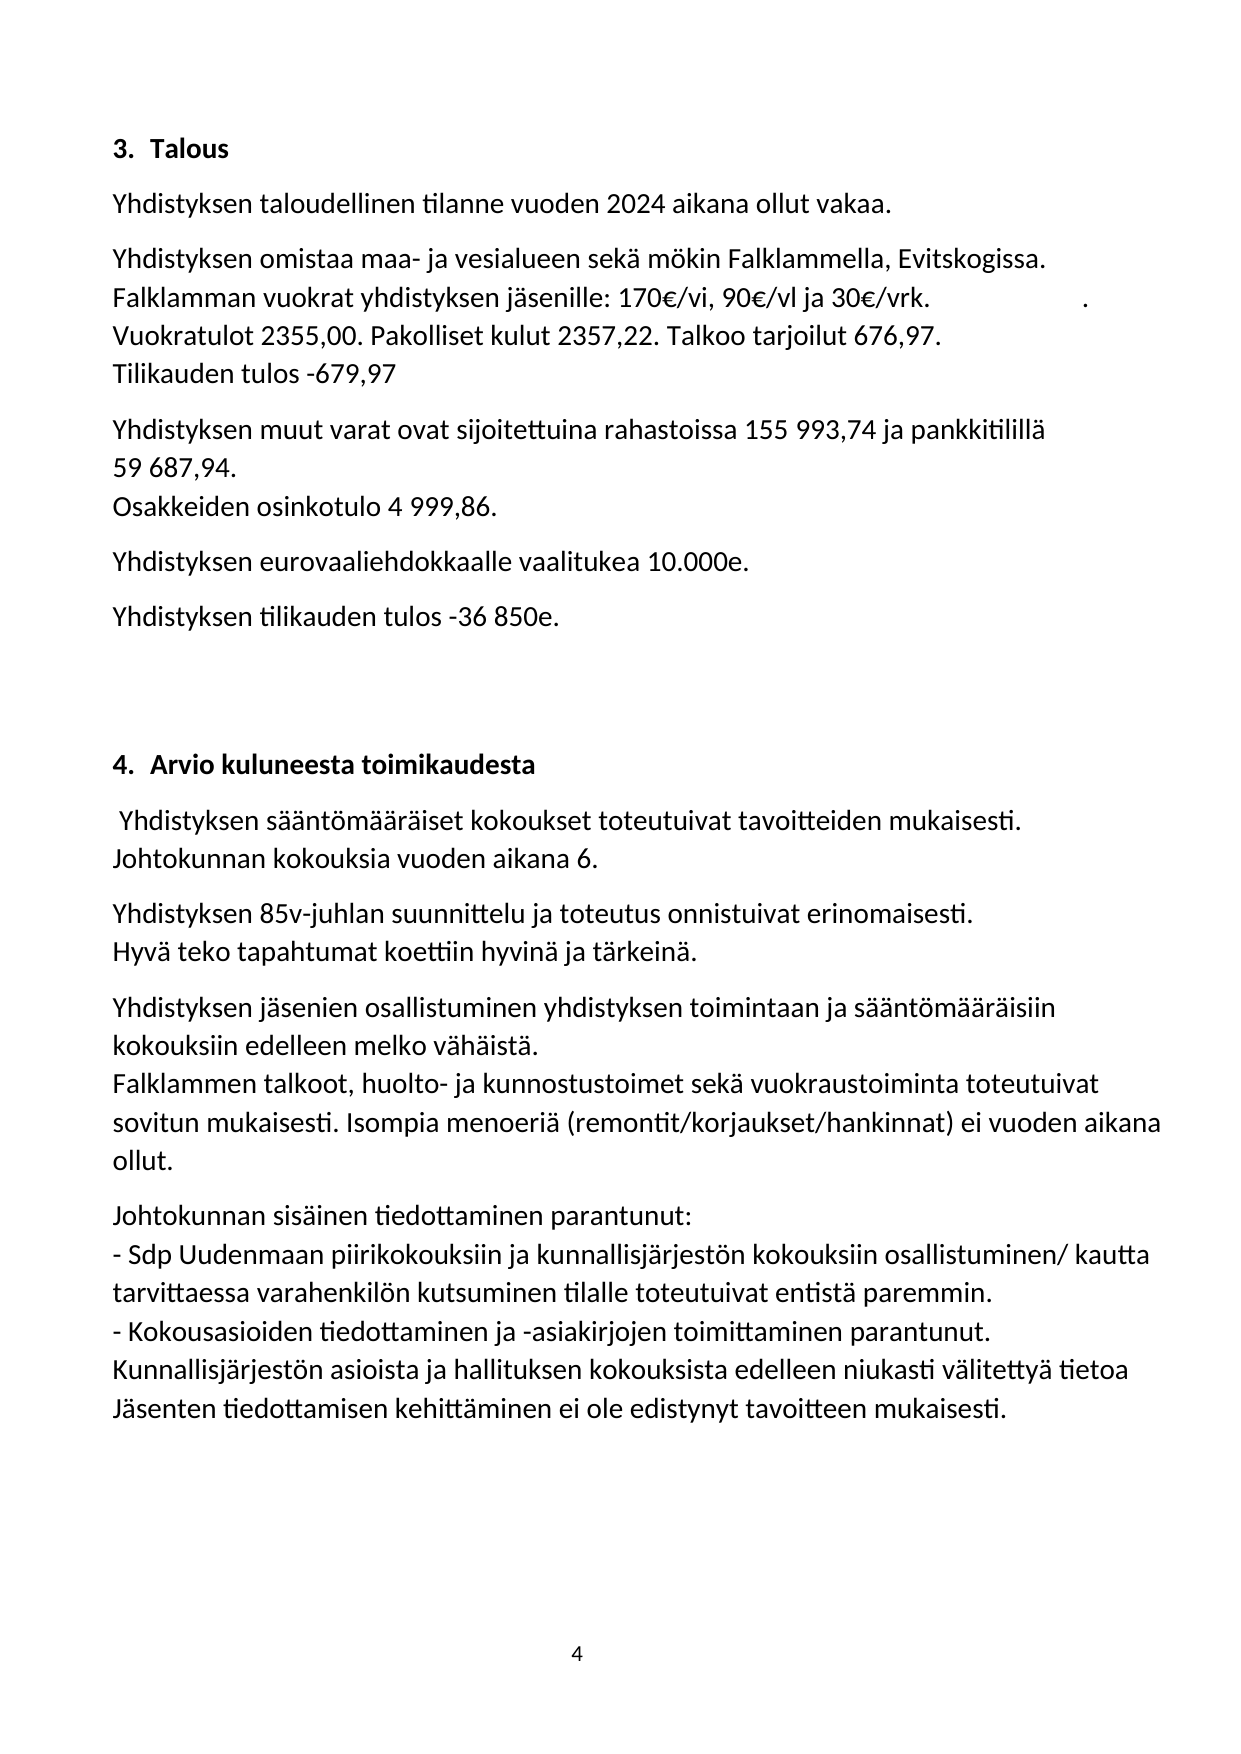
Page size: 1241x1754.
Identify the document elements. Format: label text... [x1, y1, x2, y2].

text Yhdistyksen eurovaaliehdokkaalle vaalitukea 10.000e. [112, 543, 1165, 578]
text Yhdistyksen tilikauden tulos -36 850e. [112, 598, 1165, 633]
list Arvio kuluneesta toimikaudesta [112, 746, 1165, 782]
text Yhdistyksen taloudellinen tilanne vuoden 2024 aikana ollut vakaa. [112, 185, 1165, 221]
list Talous [112, 130, 1165, 166]
text Yhdistyksen sääntömääräiset kokoukset toteutuivat tavoitteiden mukaisesti. Johtokunnan kokouksia vuoden aikana 6. [112, 802, 1165, 876]
text Yhdistyksen muut varat ovat sijoitettuina rahastoissa 155 993,74 ja pankkitilillä 59 687,94. Osakkeiden osinkotulo 4 999,86. [112, 411, 1165, 523]
text Yhdistyksen omistaa maa- ja vesialueen sekä mökin Falklammella, Evitskogissa. Falklamman vuokrat yhdistyksen jäsenille: 170€/vi, 90€/vl ja 30€/vrk. . Vuokratulot 2355,00. Pakolliset kulut 2357,22. Talkoo tarjoilut 676,97. Tilikauden tulos -679,97 [112, 240, 1165, 391]
text Johtokunnan sisäinen tiedottaminen parantunut: - Sdp Uudenmaan piirikokouksiin ja kunnallisjärjestön kokouksiin osallistuminen/ kautta tarvittaessa varahenkilön kutsuminen tilalle toteutuivat entistä paremmin. - Kokousasioiden tiedottaminen ja -asiakirjojen toimittaminen parantunut. Kunnallisjärjestön asioista ja hallituksen kokouksista edelleen niukasti välitettyä tietoa Jäsenten tiedottamisen kehittäminen ei ole edistynyt tavoitteen mukaisesti. [112, 1197, 1165, 1425]
text Yhdistyksen jäsenien osallistuminen yhdistyksen toimintaan ja sääntömääräisiin kokouksiin edelleen melko vähäistä. Falklammen talkoot, huolto- ja kunnostustoimet sekä vuokraustoiminta toteutuivat sovitun mukaisesti. Isompia menoeriä (remontit/korjaukset/hankinnat) ei vuoden aikana ollut. [112, 989, 1165, 1178]
text Yhdistyksen 85v-juhlan suunnittelu ja toteutus onnistuivat erinomaisesti. Hyvä teko tapahtumat koettiin hyvinä ja tärkeinä. [112, 895, 1165, 969]
